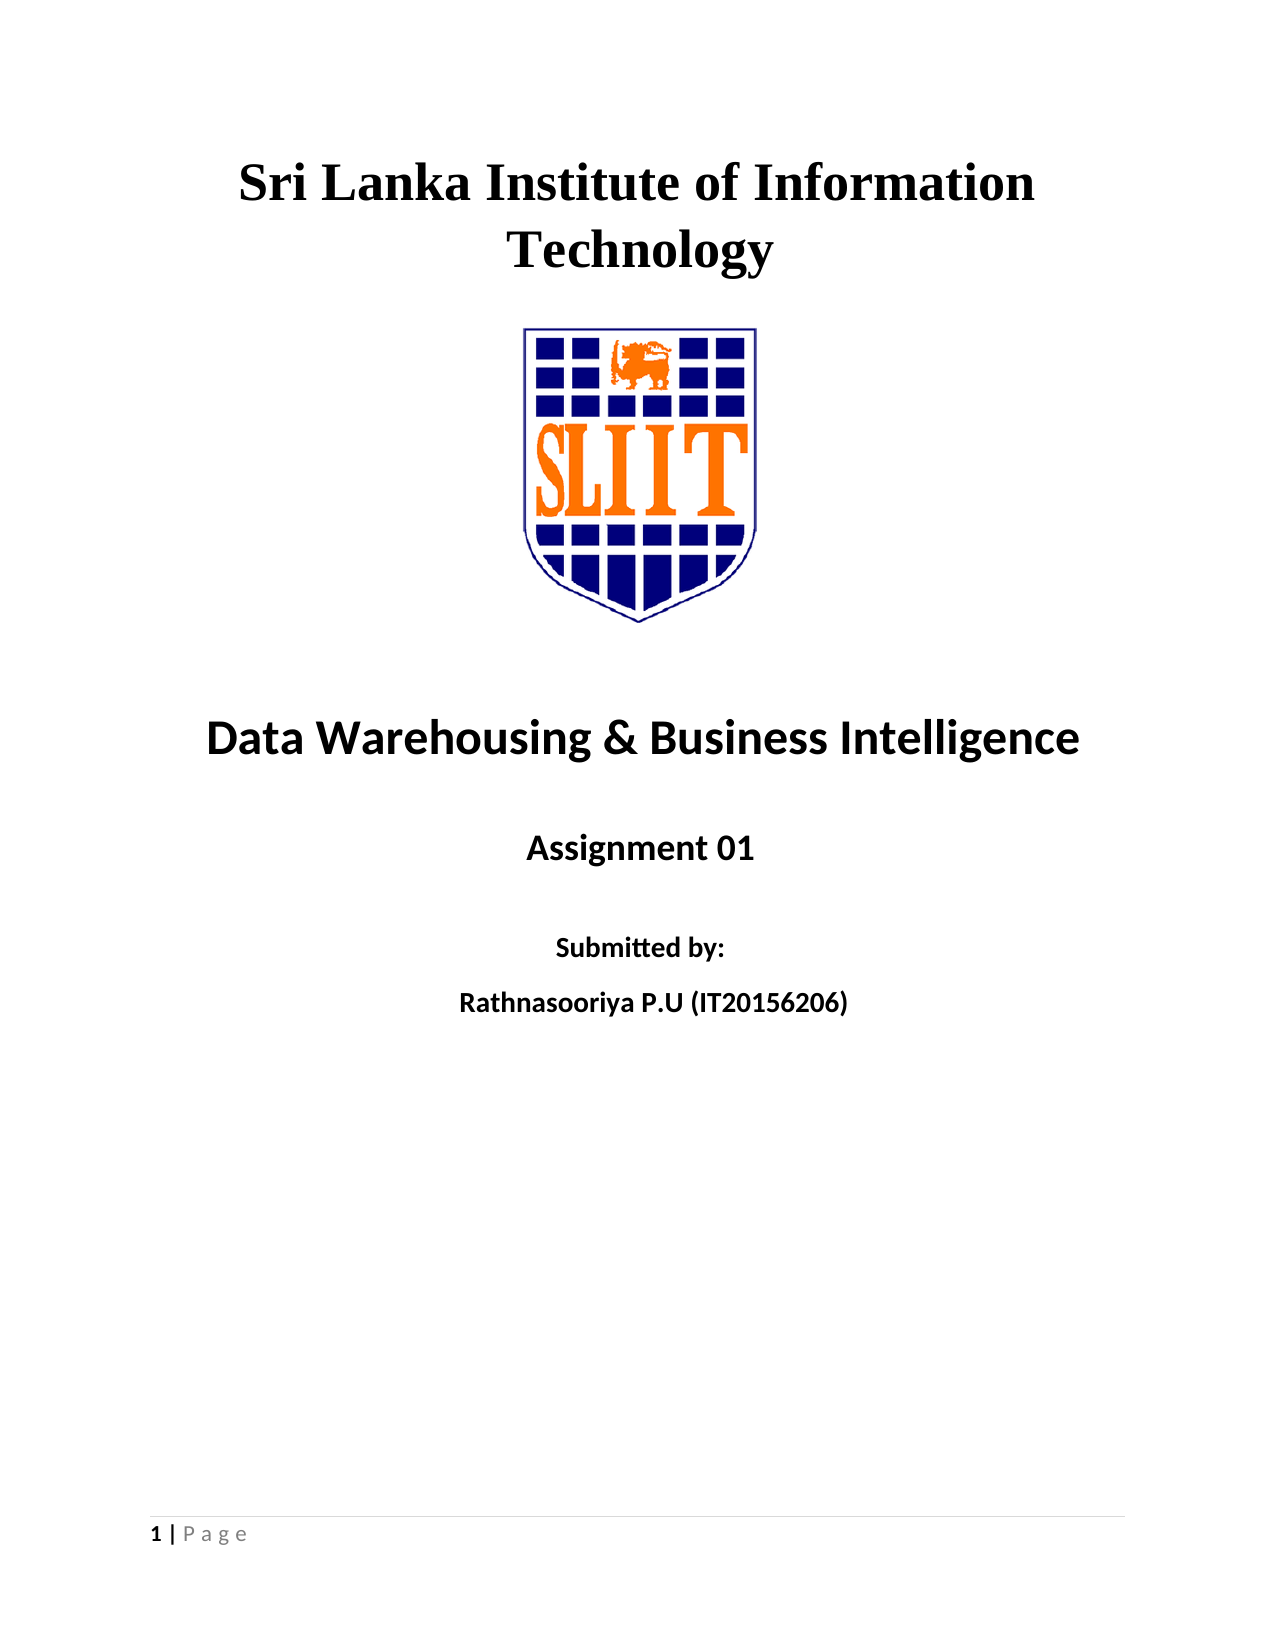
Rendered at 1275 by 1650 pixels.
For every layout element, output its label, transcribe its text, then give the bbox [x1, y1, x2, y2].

picture [521, 327, 758, 623]
text Data Warehousing & Business Intelligence [150, 706, 1081, 767]
text Sri Lanka Institute of Information [238, 150, 1125, 212]
text Submitted by: [366, 929, 915, 964]
text Technology [156, 217, 1125, 279]
text Assignment 01 [156, 824, 1125, 870]
text Rathnasooriya P.U (IT20156206) [150, 984, 1125, 1019]
